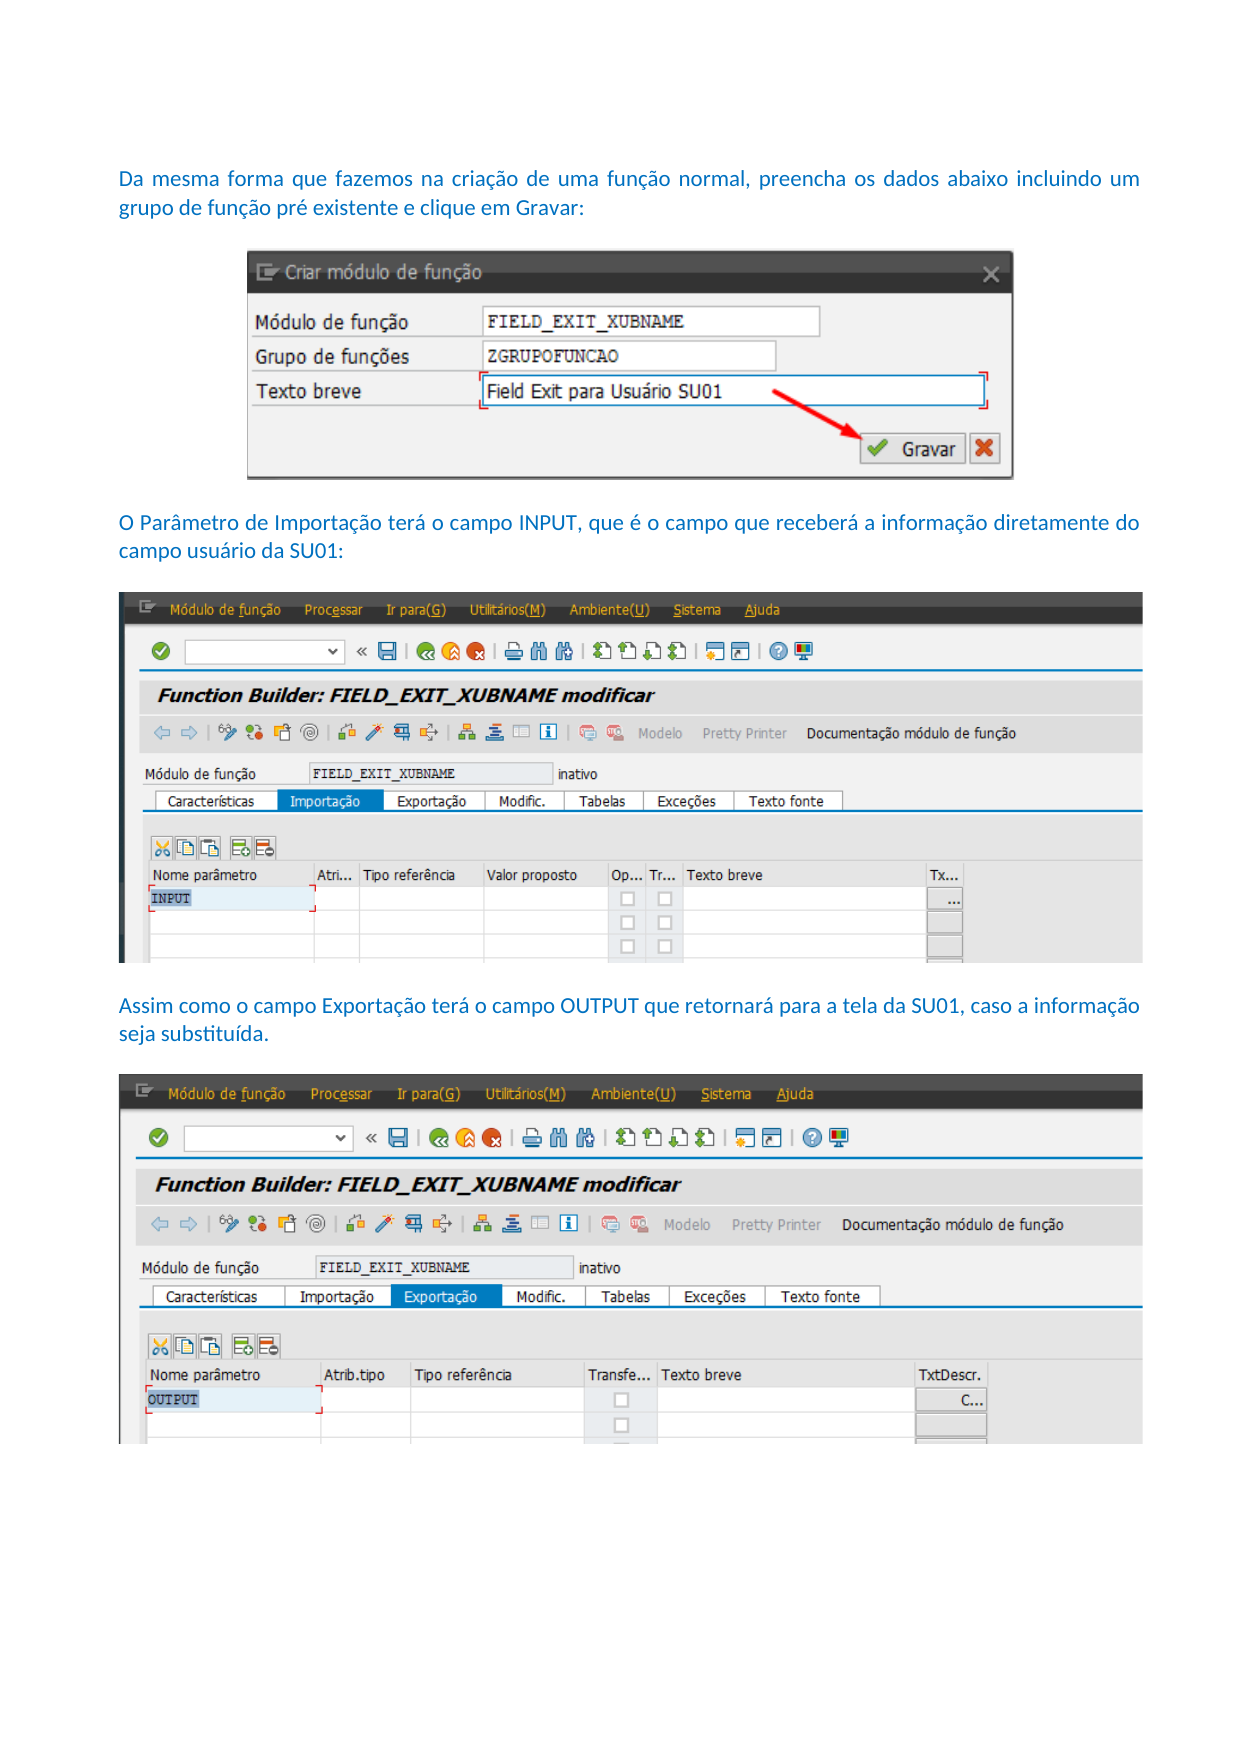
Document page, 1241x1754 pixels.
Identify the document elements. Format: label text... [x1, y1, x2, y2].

text Assim como o campo Exportação terá o campo OUTPUT que retornará para a tela da SU01, caso a informação seja substituída. [119, 991, 1142, 1047]
picture [118, 592, 1143, 963]
picture [118, 1074, 1143, 1444]
picture [247, 248, 1015, 480]
text Da mesma forma que fazemos na criação de uma função normal, preencha os dados abaixo incluindo um grupo de função pré existente e clique em Gravar: [119, 164, 1142, 221]
text O Parâmetro de Importação terá o campo INPUT, que é o campo que receberá a informação diretamente do campo usuário da SU01: [119, 508, 1142, 564]
